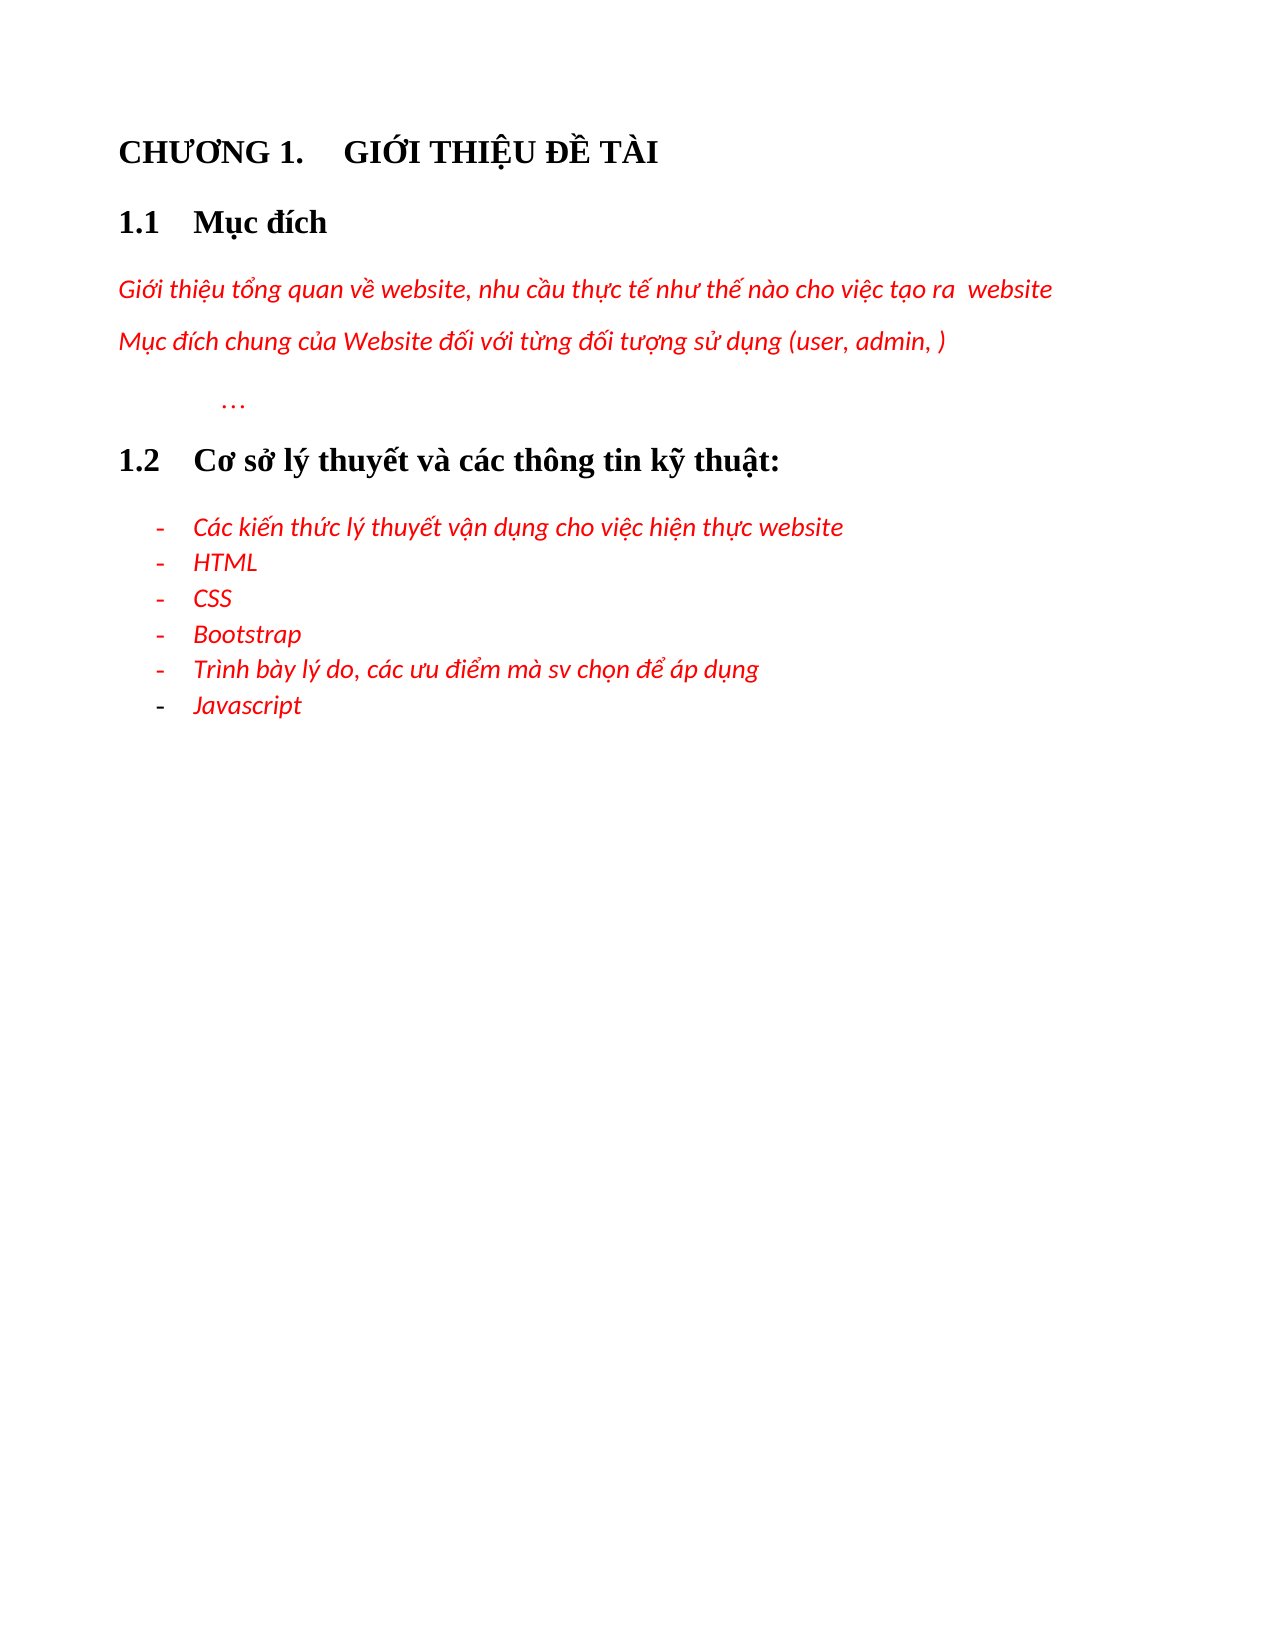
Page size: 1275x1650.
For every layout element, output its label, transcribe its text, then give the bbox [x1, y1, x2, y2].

subtitle Mục đích [118, 202, 1186, 241]
list HTML [156, 546, 1186, 578]
list Bootstrap [156, 617, 1186, 650]
subtitle GIỚI THIỆU ĐỀ TÀI [118, 132, 1186, 171]
list Trình bày lý do, các ưu điểm mà sv chọn để áp dụng [156, 652, 1186, 685]
list … [222, 383, 1186, 414]
list CSS [156, 581, 1186, 614]
text Mục đích chung của Website đối với từng đối tượng sử dụng (user, admin, ) [118, 324, 1186, 358]
list Các kiến thức lý thuyết vận dụng cho việc hiện thực website [156, 510, 1186, 543]
list Javascript [156, 688, 1186, 721]
text Giới thiệu tổng quan về website, nhu cầu thực tế như thế nào cho việc tạo ra website [118, 272, 1186, 305]
subtitle Cơ sở lý thuyết và các thông tin kỹ thuật: [118, 440, 1186, 478]
